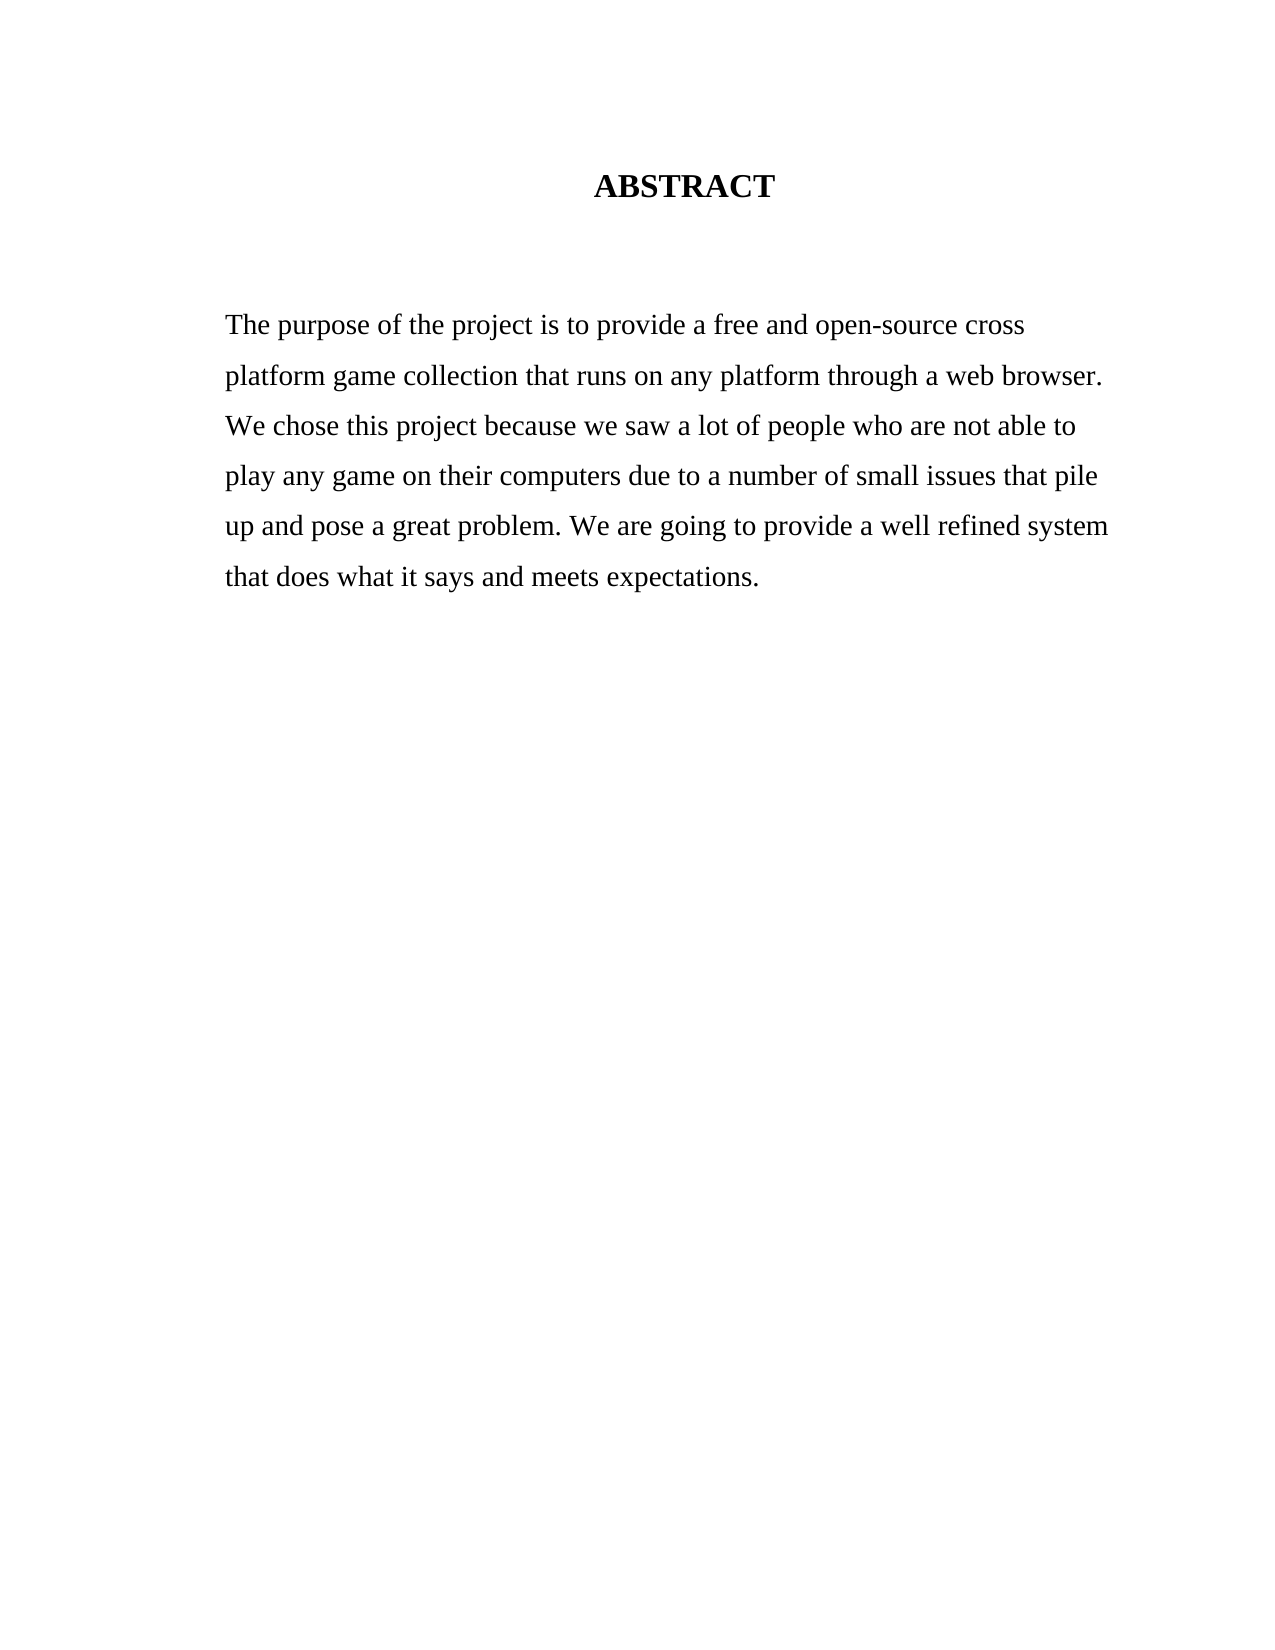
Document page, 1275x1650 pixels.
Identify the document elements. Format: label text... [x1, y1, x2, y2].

subtitle ABSTRACT [244, 166, 1125, 204]
text The purpose of the project is to provide a free and open-source cross platform game collection that runs on any platform through a web browser. We chose this project because we saw a lot of people who are not able to play any game on their computers due to a number of small issues that pile up and pose a great problem. We are going to provide a well refined system that does what it says and meets expectations. [225, 307, 1125, 592]
